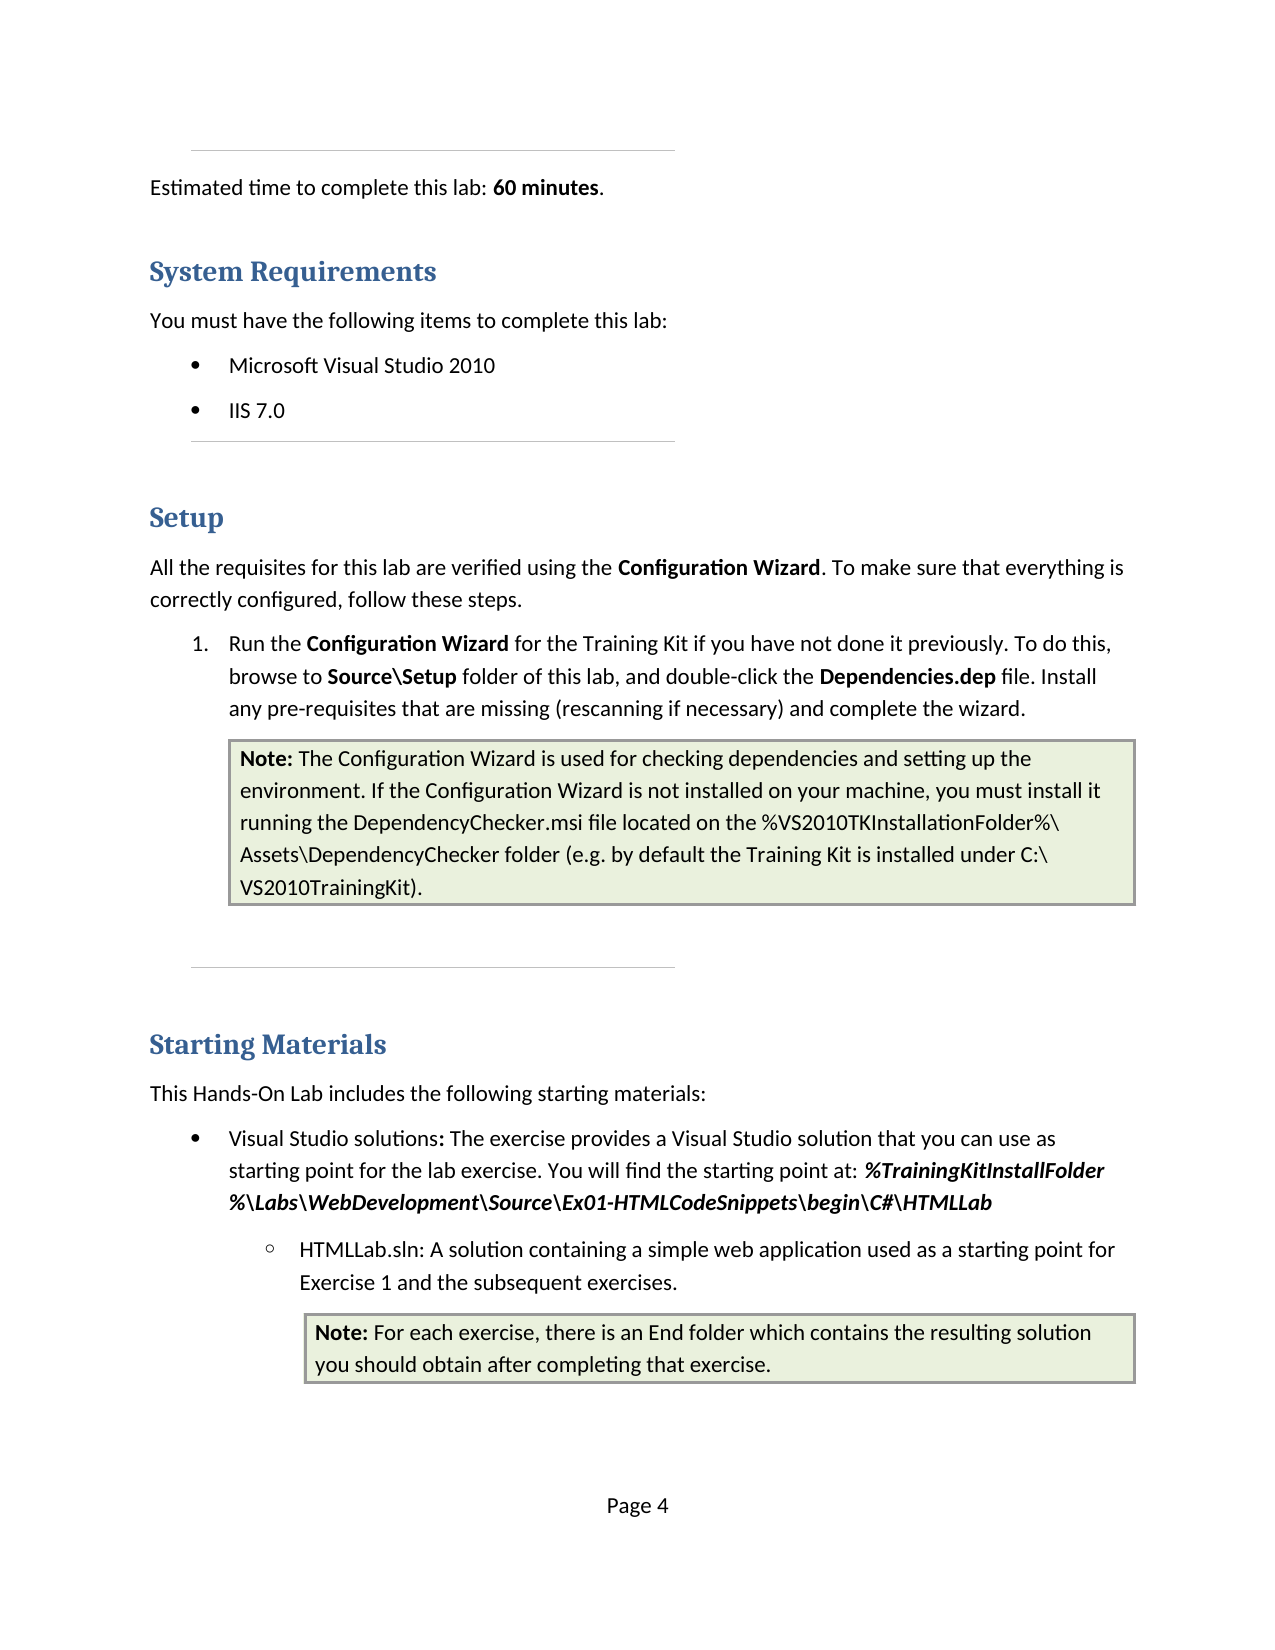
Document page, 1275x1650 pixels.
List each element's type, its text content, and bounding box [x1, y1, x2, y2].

text You must have the following items to complete this lab: [150, 307, 1125, 335]
list HTMLLab.sln: A solution containing a simple web application used as a starting point for Exercise 1 and the subsequent exercises. [262, 1233, 1125, 1296]
list IIS 7.0 [191, 396, 1125, 424]
list Run the Configuration Wizard for the Training Kit if you have not done it previously. To do this, browse to Source\Setup folder of this lab, and double-click the Dependencies.dep file. Install any pre-requisites that are missing (rescanning if necessary) and complete the wizard. [191, 629, 1125, 722]
text Note: The Configuration Wizard is used for checking dependencies and setting up the environment. If the Configuration Wizard is not installed on your machine, you must install it running the DependencyChecker.msi file located on the %VS2010TKInstallationFolder%\Assets\DependencyChecker folder (e.g. by default the Training Kit is installed under C:\VS2010TrainingKit). [231, 742, 1133, 903]
text Estimated time to complete this lab: 60 minutes. [150, 173, 1125, 201]
subtitle System Requirements [150, 256, 1125, 289]
text All the requisites for this lab are verified using the Configuration Wizard. To make sure that everything is correctly configured, follow these steps. [150, 553, 1125, 613]
list Microsoft Visual Studio 2010 [191, 351, 1125, 379]
text Note: For each exercise, there is an End folder which contains the resulting solution you should obtain after completing that exercise. [307, 1316, 1133, 1381]
subtitle Starting Materials [150, 1028, 1125, 1062]
list Visual Studio solutions: The exercise provides a Visual Studio solution that you can use as starting point for the lab exercise. You will find the starting point at: %TrainingKitInstallFolder%\Labs\WebDevelopment\Source\Ex01-HTMLCodeSnippets\begin\C#\HTMLLab [191, 1124, 1125, 1216]
subtitle Setup [150, 502, 1125, 535]
text This Hands-On Lab includes the following starting materials: [150, 1079, 1125, 1107]
